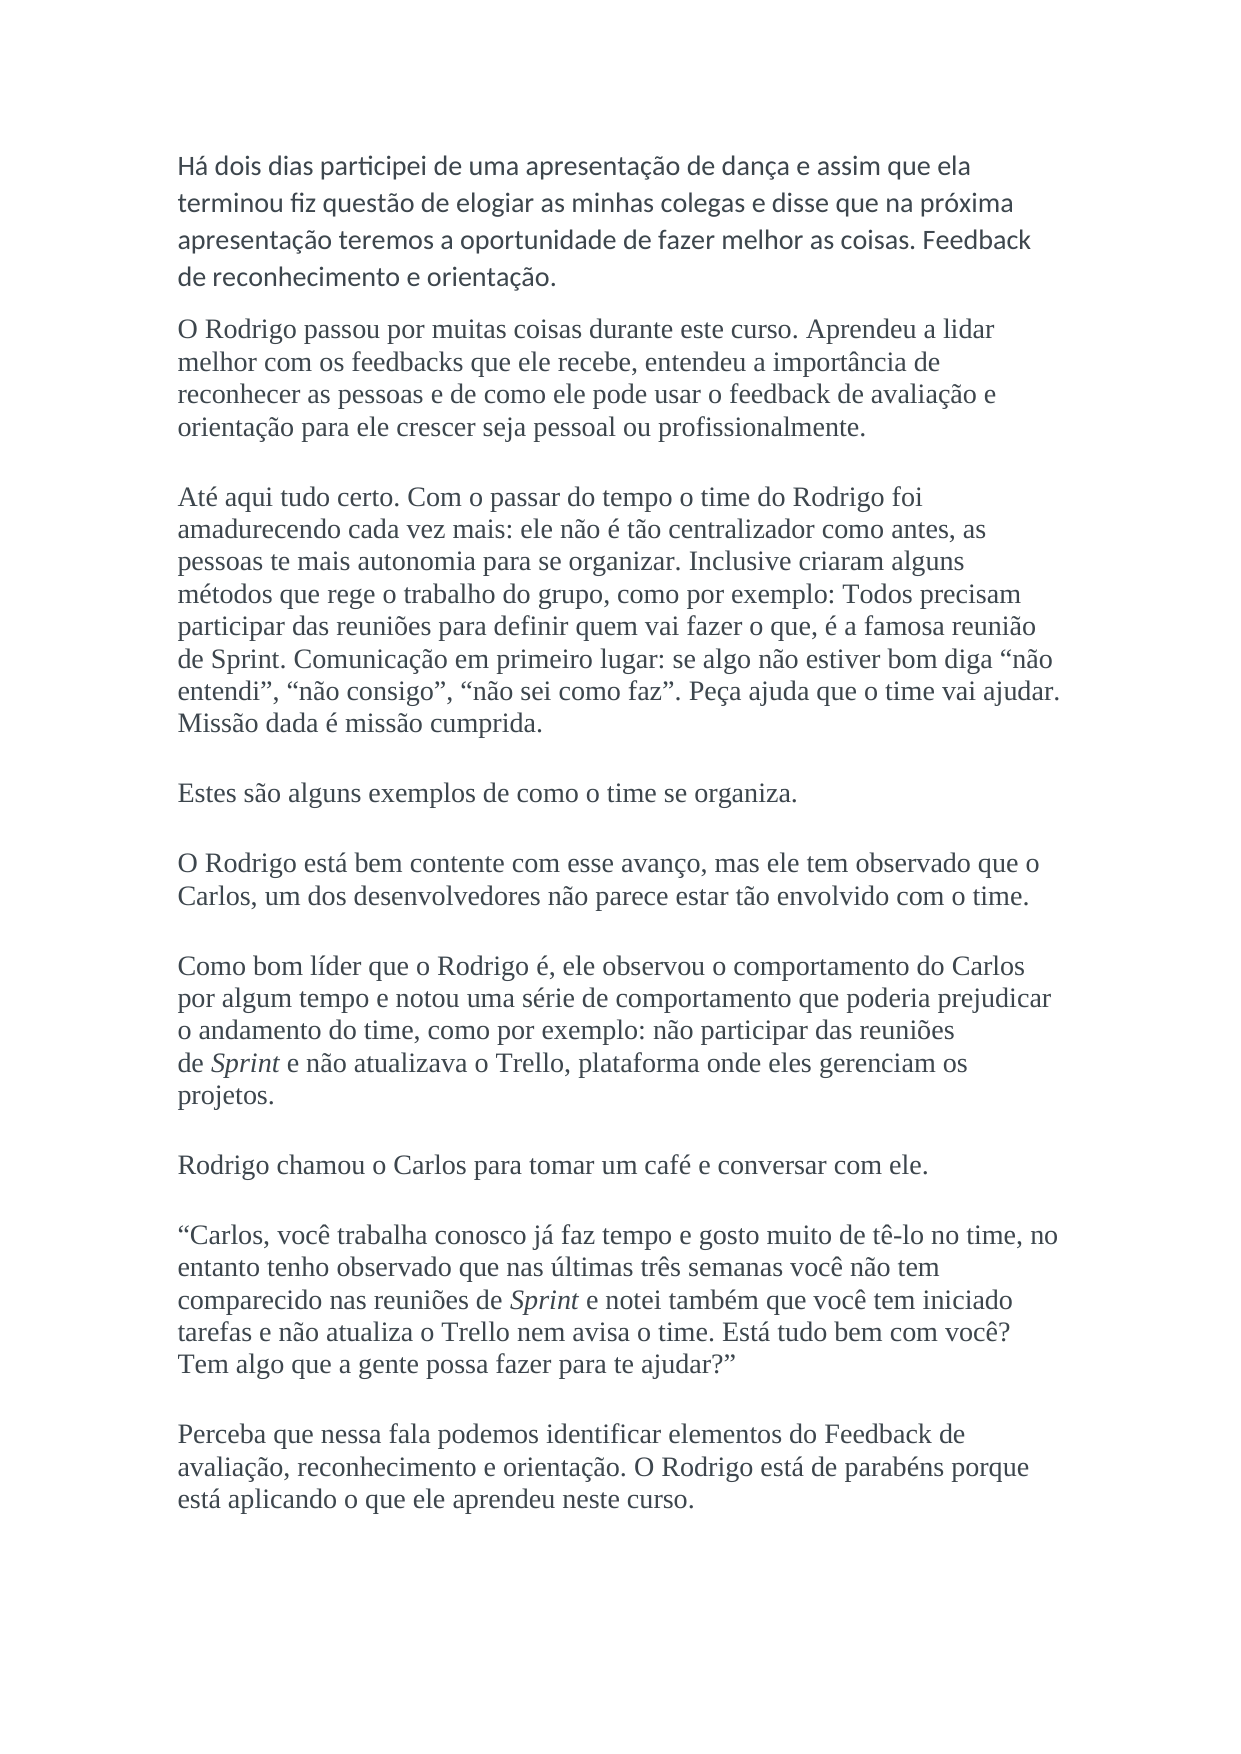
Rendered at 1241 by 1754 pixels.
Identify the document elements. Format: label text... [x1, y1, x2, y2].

text O Rodrigo está bem contente com esse avanço, mas ele tem observado que o Carlos, um dos desenvolvedores não parece estar tão envolvido com o time. [177, 846, 1063, 911]
text Até aqui tudo certo. Com o passar do tempo o time do Rodrigo foi amadurecendo cada vez mais: ele não é tão centralizador como antes, as pessoas te mais autonomia para se organizar. Inclusive criaram alguns métodos que rege o trabalho do grupo, como por exemplo: Todos precisam participar das reuniões para definir quem vai fazer o que, é a famosa reunião de Sprint. Comunicação em primeiro lugar: se algo não estiver bom diga “não entendi”, “não consigo”, “não sei como faz”. Peça ajuda que o time vai ajudar. Missão dada é missão cumprida. [177, 480, 1063, 739]
text Há dois dias participei de uma apresentação de dança e assim que ela terminou fiz questão de elogiar as minhas colegas e disse que na próxima apresentação teremos a oportunidade de fazer melhor as coisas. Feedback de reconhecimento e orientação. [177, 148, 1063, 293]
text Perceba que nessa fala podemos identificar elementos do Feedback de avaliação, reconhecimento e orientação. O Rodrigo está de parabéns porque está aplicando o que ele aprendeu neste curso. [177, 1417, 1063, 1514]
text “Carlos, você trabalha conosco já faz tempo e gosto muito de tê-lo no time, no entanto tenho observado que nas últimas três semanas você não tem comparecido nas reuniões de Sprint e notei também que você tem iniciado tarefas e não atualiza o Trello nem avisa o time. Está tudo bem com você? Tem algo que a gente possa fazer para te ajudar?” [177, 1218, 1063, 1380]
text Estes são alguns exemplos de como o time se organiza. [177, 776, 1063, 809]
text Como bom líder que o Rodrigo é, ele observou o comportamento do Carlos por algum tempo e notou uma série de comportamento que poderia prejudicar o andamento do time, como por exemplo: não participar das reuniões de Sprint e não atualizava o Trello, plataforma onde eles gerenciam os projetos. [177, 948, 1063, 1111]
text Rodrigo chamou o Carlos para tomar um café e conversar com ele. [177, 1148, 1063, 1180]
text O Rodrigo passou por muitas coisas durante este curso. Aprendeu a lidar melhor com os feedbacks que ele recebe, entendeu a importância de reconhecer as pessoas e de como ele pode usar o feedback de avaliação e orientação para ele crescer seja pessoal ou profissionalmente. [177, 313, 1063, 442]
